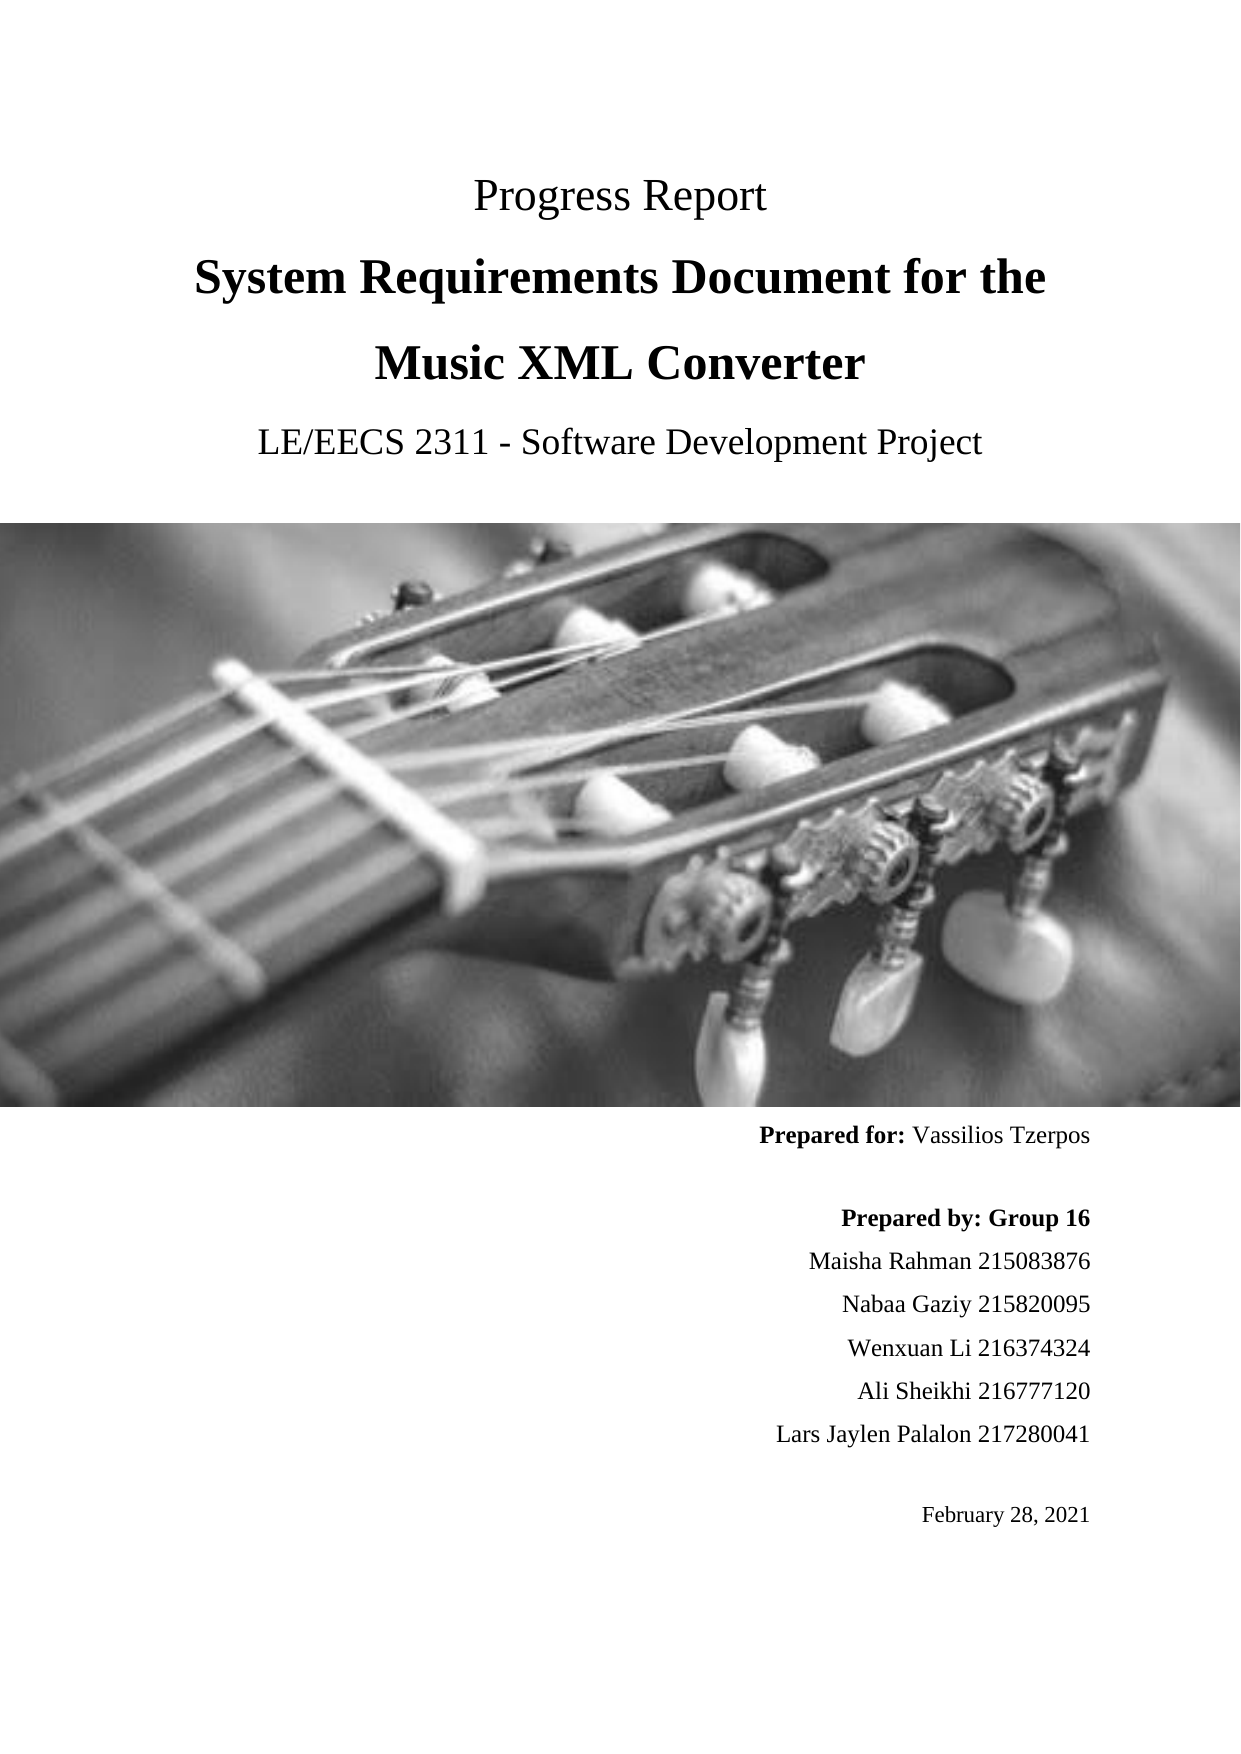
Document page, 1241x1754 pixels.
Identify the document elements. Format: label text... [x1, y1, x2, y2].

text Prepared by: Group 16 [150, 1203, 1090, 1232]
text Lars Jaylen Palalon 217280041 [150, 1419, 1090, 1448]
text February 28, 2021 [150, 1501, 1090, 1528]
picture [0, 523, 1241, 1107]
text Maisha Rahman 215083876 [150, 1246, 1090, 1275]
text Nabaa Gaziy 215820095 [150, 1289, 1090, 1318]
text LE/EECS 2311 - Software Development Project [150, 419, 1090, 462]
text Progress Report [150, 167, 1090, 220]
text Music XML Converter [150, 333, 1090, 390]
text Ali Sheikhi 216777120 [150, 1376, 1090, 1404]
text Prepared for: Vassilios Tzerpos [150, 1121, 1090, 1149]
text Wenxuan Li 216374324 [150, 1333, 1090, 1361]
text System Requirements Document for the [150, 247, 1090, 304]
